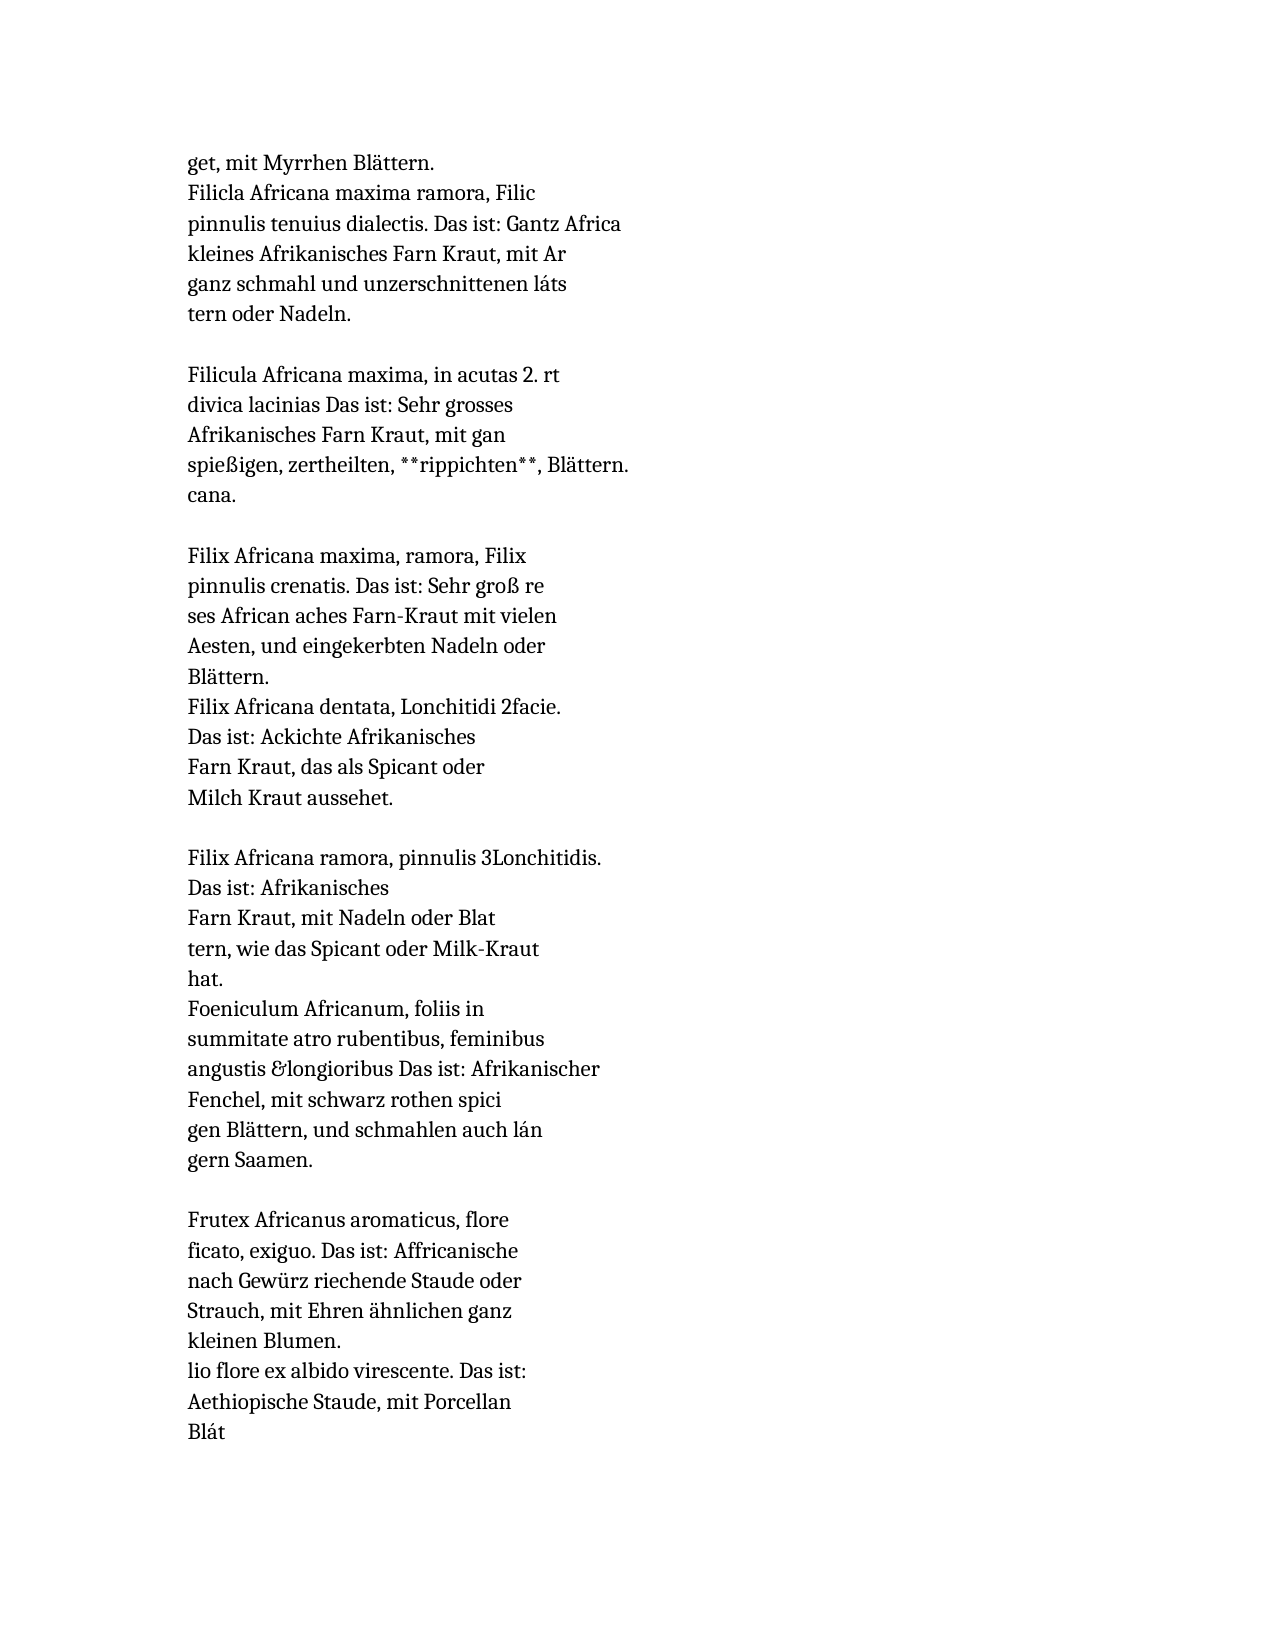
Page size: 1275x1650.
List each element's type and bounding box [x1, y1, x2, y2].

text [187, 150, 1087, 1475]
